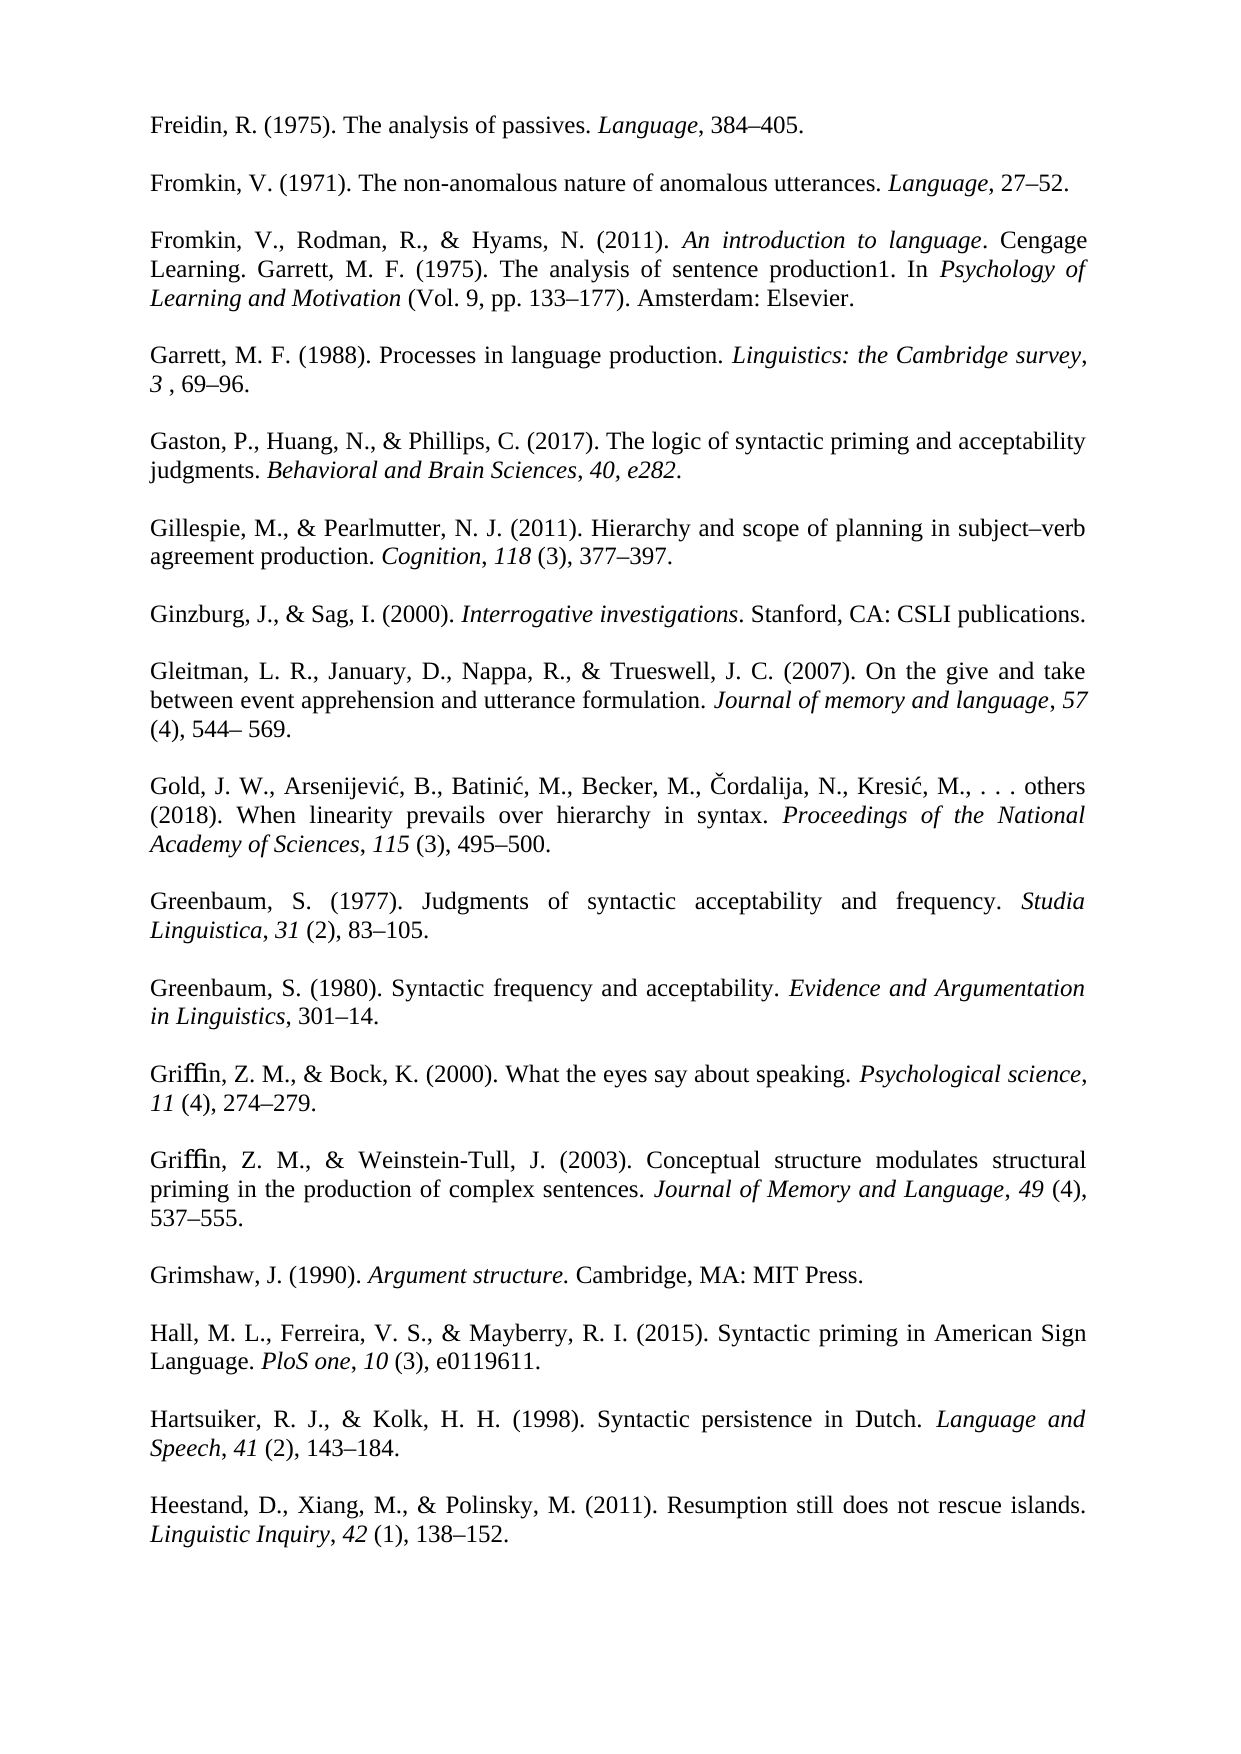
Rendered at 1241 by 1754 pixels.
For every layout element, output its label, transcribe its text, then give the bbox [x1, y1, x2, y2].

text Grimshaw, J. (1990). Argument structure. Cambridge, MA: MIT Press. [150, 1260, 1087, 1289]
text Gleitman, L. R., January, D., Nappa, R., & Trueswell, J. C. (2007). On the give and take between event apprehension and utterance formulation. Journal of memory and language, 57 (4), 544– 569. [150, 656, 1087, 743]
text Fromkin, V., Rodman, R., & Hyams, N. (2011). An introduction to language. Cengage Learning. Garrett, M. F. (1975). The analysis of sentence production1. In Psychology of Learning and Motivation (Vol. 9, pp. 133–177). Amsterdam: Elsevier. [150, 225, 1087, 311]
text Greenbaum, S. (1980). Syntactic frequency and acceptability. Evidence and Argumentation in Linguistics, 301–14. [150, 973, 1087, 1030]
text Gold, J. W., Arsenijević, B., Batinić, M., Becker, M., Čordalija, N., Kresić, M., . . . others (2018). When linearity prevails over hierarchy in syntax. Proceedings of the National Academy of Sciences, 115 (3), 495–500. [150, 771, 1087, 858]
text Greenbaum, S. (1977). Judgments of syntactic acceptability and frequency. Studia Linguistica, 31 (2), 83–105. [150, 886, 1087, 944]
text Fromkin, V. (1971). The non-anomalous nature of anomalous utterances. Language, 27–52. [150, 168, 1087, 196]
text Garrett, M. F. (1988). Processes in language production. Linguistics: the Cambridge survey, 3 , 69–96. [150, 340, 1087, 398]
text Hartsuiker, R. J., & Kolk, H. H. (1998). Syntactic persistence in Dutch. Language and Speech, 41 (2), 143–184. [150, 1404, 1087, 1461]
text Ginzburg, J., & Sag, I. (2000). Interrogative investigations. Stanford, CA: CSLI publications. [150, 599, 1087, 628]
text Gillespie, M., & Pearlmutter, N. J. (2011). Hierarchy and scope of planning in subject–verb agreement production. Cognition, 118 (3), 377–397. [150, 513, 1087, 570]
text Freidin, R. (1975). The analysis of passives. Language, 384–405. [150, 110, 1087, 139]
text Griﬃn, Z. M., & Bock, K. (2000). What the eyes say about speaking. Psychological science, 11 (4), 274–279. [150, 1059, 1087, 1116]
text Gaston, P., Huang, N., & Phillips, C. (2017). The logic of syntactic priming and acceptability judgments. Behavioral and Brain Sciences, 40, e282. [150, 426, 1087, 484]
text Griﬃn, Z. M., & Weinstein-Tull, J. (2003). Conceptual structure modulates structural priming in the production of complex sentences. Journal of Memory and Language, 49 (4), 537–555. [150, 1145, 1087, 1231]
text Hall, M. L., Ferreira, V. S., & Mayberry, R. I. (2015). Syntactic priming in American Sign Language. PloS one, 10 (3), e0119611. [150, 1318, 1087, 1375]
text Heestand, D., Xiang, M., & Polinsky, M. (2011). Resumption still does not rescue islands. Linguistic Inquiry, 42 (1), 138–152. [150, 1490, 1087, 1548]
